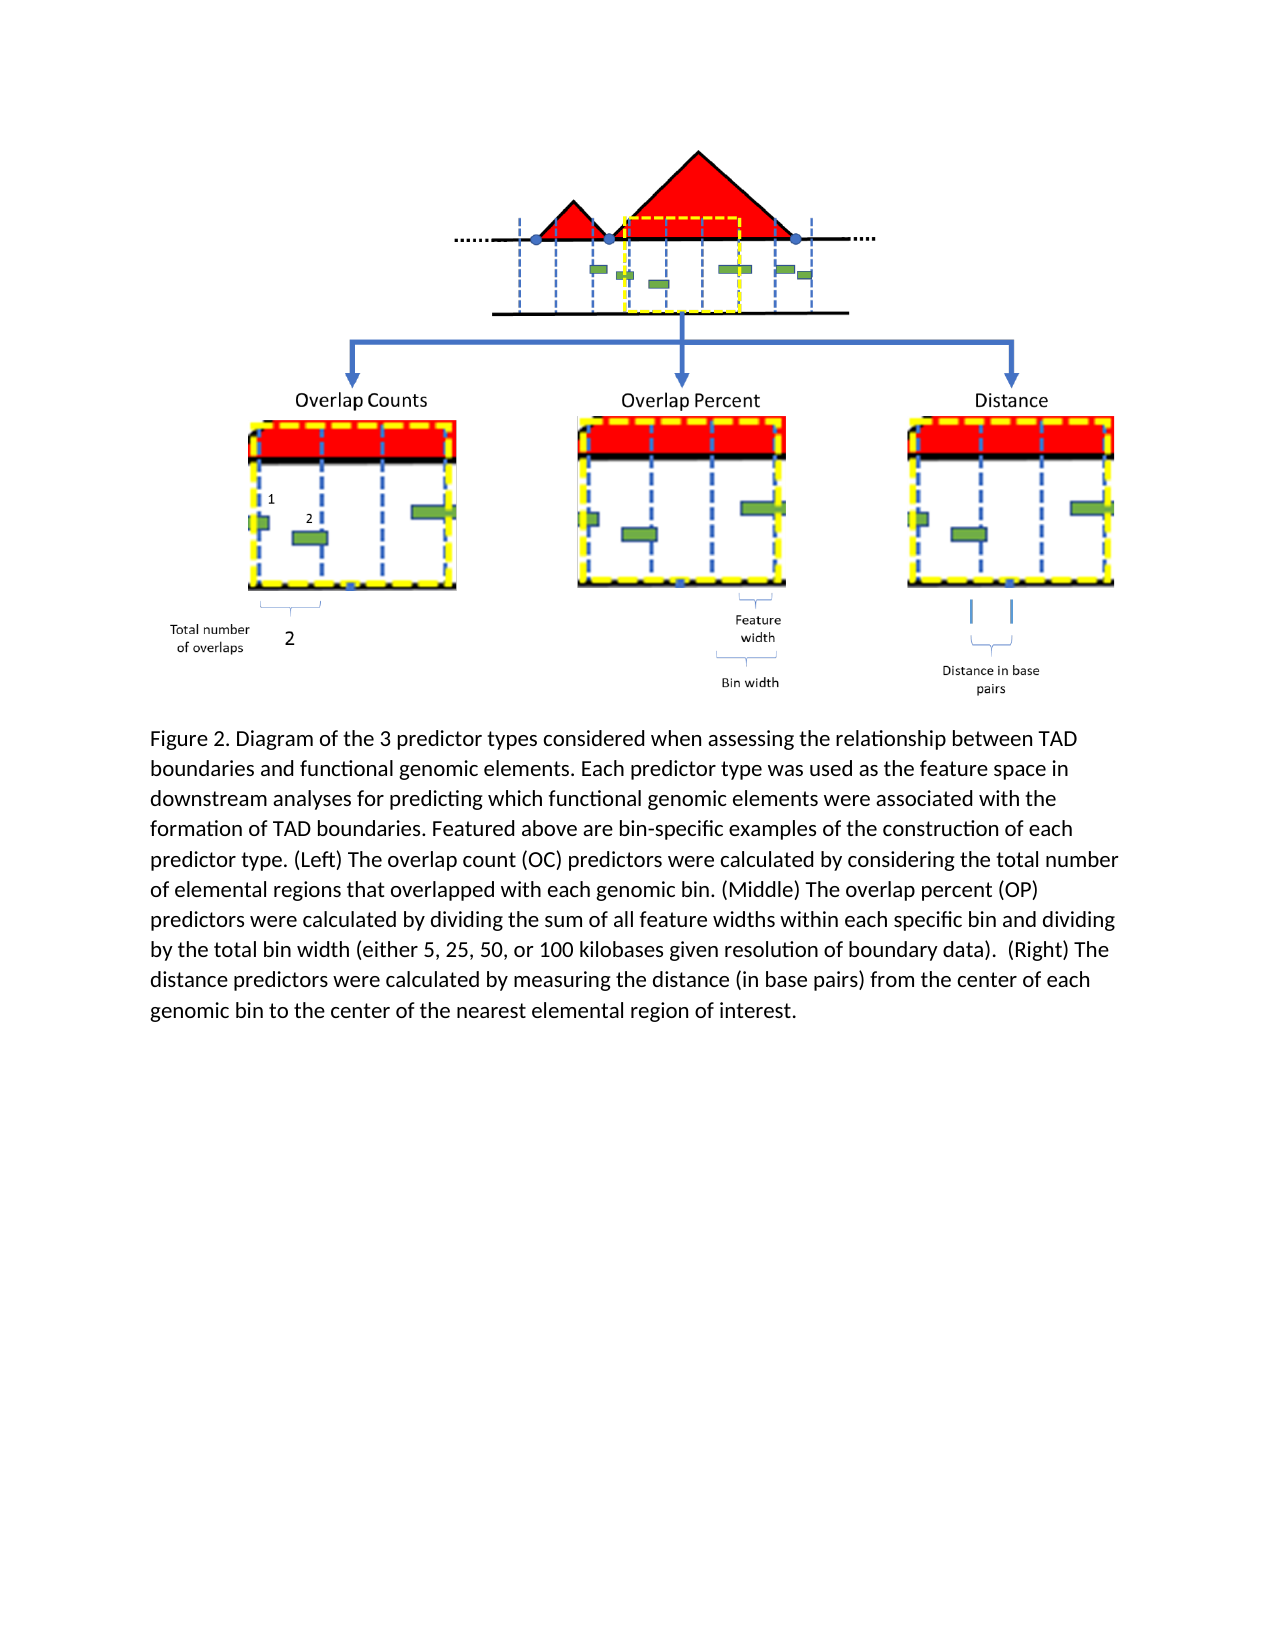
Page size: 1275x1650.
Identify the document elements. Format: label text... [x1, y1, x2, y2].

text Figure 2. Diagram of the 3 predictor types considered when assessing the relationship between TAD boundaries and functional genomic elements. Each predictor type was used as the feature space in downstream analyses for predicting which functional genomic elements were associated with the formation of TAD boundaries. Featured above are bin-specific examples of the construction of each predictor type. (Left) The overlap count (OC) predictors were calculated by considering the total number of elemental regions that overlapped with each genomic bin. (Middle) The overlap percent (OP) predictors were calculated by dividing the sum of all feature widths within each specific bin and dividing by the total bin width (either 5, 25, 50, or 100 kilobases given resolution of boundary data). (Right) The distance predictors were calculated by measuring the distance (in base pairs) from the center of each genomic bin to the center of the nearest elemental region of interest. [150, 724, 1125, 1024]
picture [160, 150, 1115, 706]
